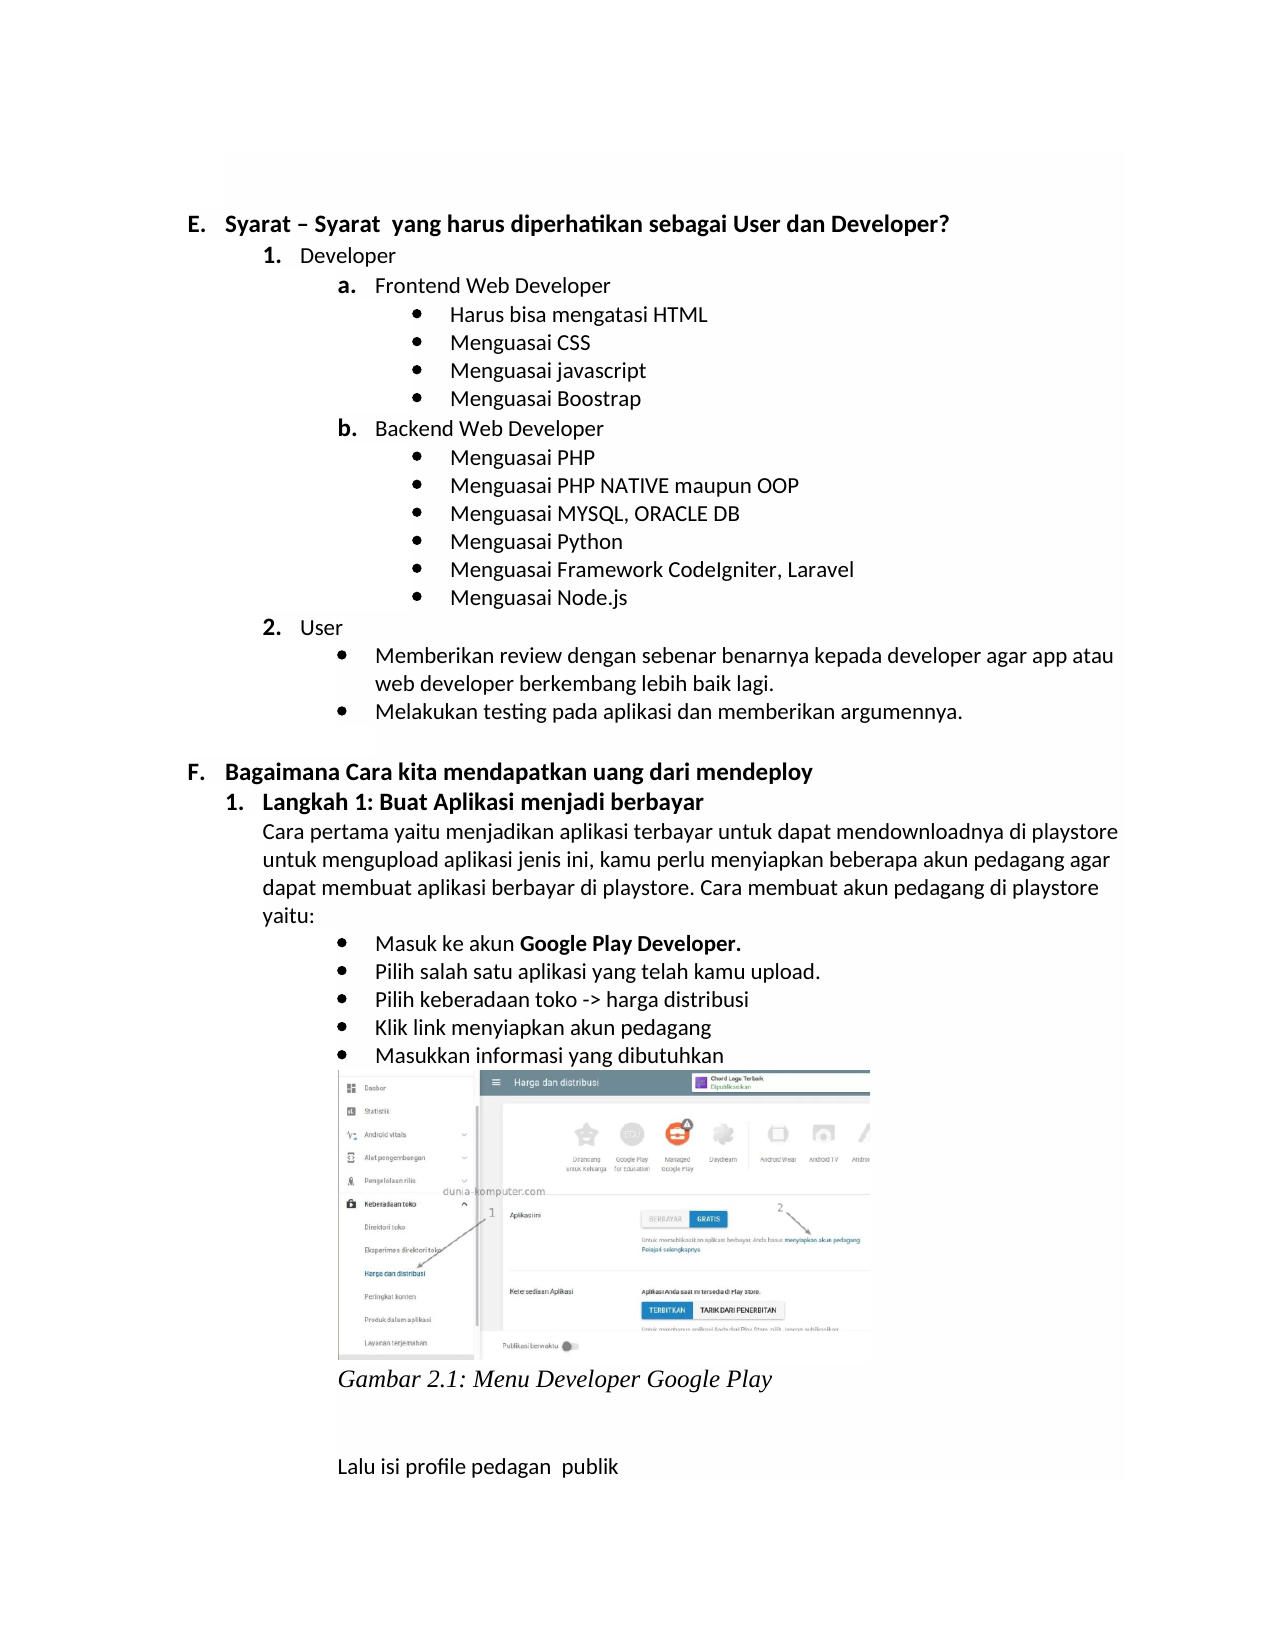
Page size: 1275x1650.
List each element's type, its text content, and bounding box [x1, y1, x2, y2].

list Langkah 1: Buat Aplikasi menjadi berbayar [225, 786, 1125, 817]
list Menguasai Boostrap [412, 384, 1125, 412]
list Bagaimana Cara kita mendapatkan uang dari mendeploy [187, 756, 1125, 786]
list Masukkan informasi yang dibutuhkan [337, 1041, 1125, 1069]
text Lalu isi profile pedagan publik [337, 1452, 1125, 1480]
list Menguasai Framework CodeIgniter, Laravel [412, 555, 1125, 583]
text Cara pertama yaitu menjadikan aplikasi terbayar untuk dapat mendownloadnya di playstore untuk mengupload aplikasi jenis ini, kamu perlu menyiapkan beberapa akun pedagang agar dapat membuat aplikasi berbayar di playstore. Cara membuat akun pedagang di playstore yaitu: [262, 817, 1125, 929]
list Menguasai Python [412, 527, 1125, 555]
list Masuk ke akun Google Play Developer. [337, 929, 1125, 957]
list Developer [262, 239, 1125, 269]
list Pilih keberadaan toko -> harga distribusi [337, 985, 1125, 1013]
list Pilih salah satu aplikasi yang telah kamu upload. [337, 957, 1125, 985]
list Memberikan review dengan sebenar benarnya kepada developer agar app atau web developer berkembang lebih baik lagi. [337, 641, 1125, 697]
list Menguasai PHP NATIVE maupun OOP [412, 471, 1125, 499]
list Menguasai PHP [412, 443, 1125, 471]
list Harus bisa mengatasi HTML [412, 300, 1125, 328]
list Frontend Web Developer [337, 269, 1125, 300]
text Gambar 2.1: Menu Developer Google Play [337, 1364, 1125, 1393]
list User [262, 611, 1125, 641]
list Menguasai MYSQL, ORACLE DB [412, 499, 1125, 527]
list Klik link menyiapkan akun pedagang [337, 1013, 1125, 1041]
list Melakukan testing pada aplikasi dan memberikan argumennya. [337, 697, 1125, 725]
list Syarat – Syarat yang harus diperhatikan sebagai User dan Developer? [187, 208, 1125, 239]
list Menguasai javascript [412, 356, 1125, 384]
list Backend Web Developer [337, 412, 1125, 443]
list Menguasai Node.js [412, 583, 1125, 611]
picture [337, 1069, 871, 1365]
list Menguasai CSS [412, 328, 1125, 356]
